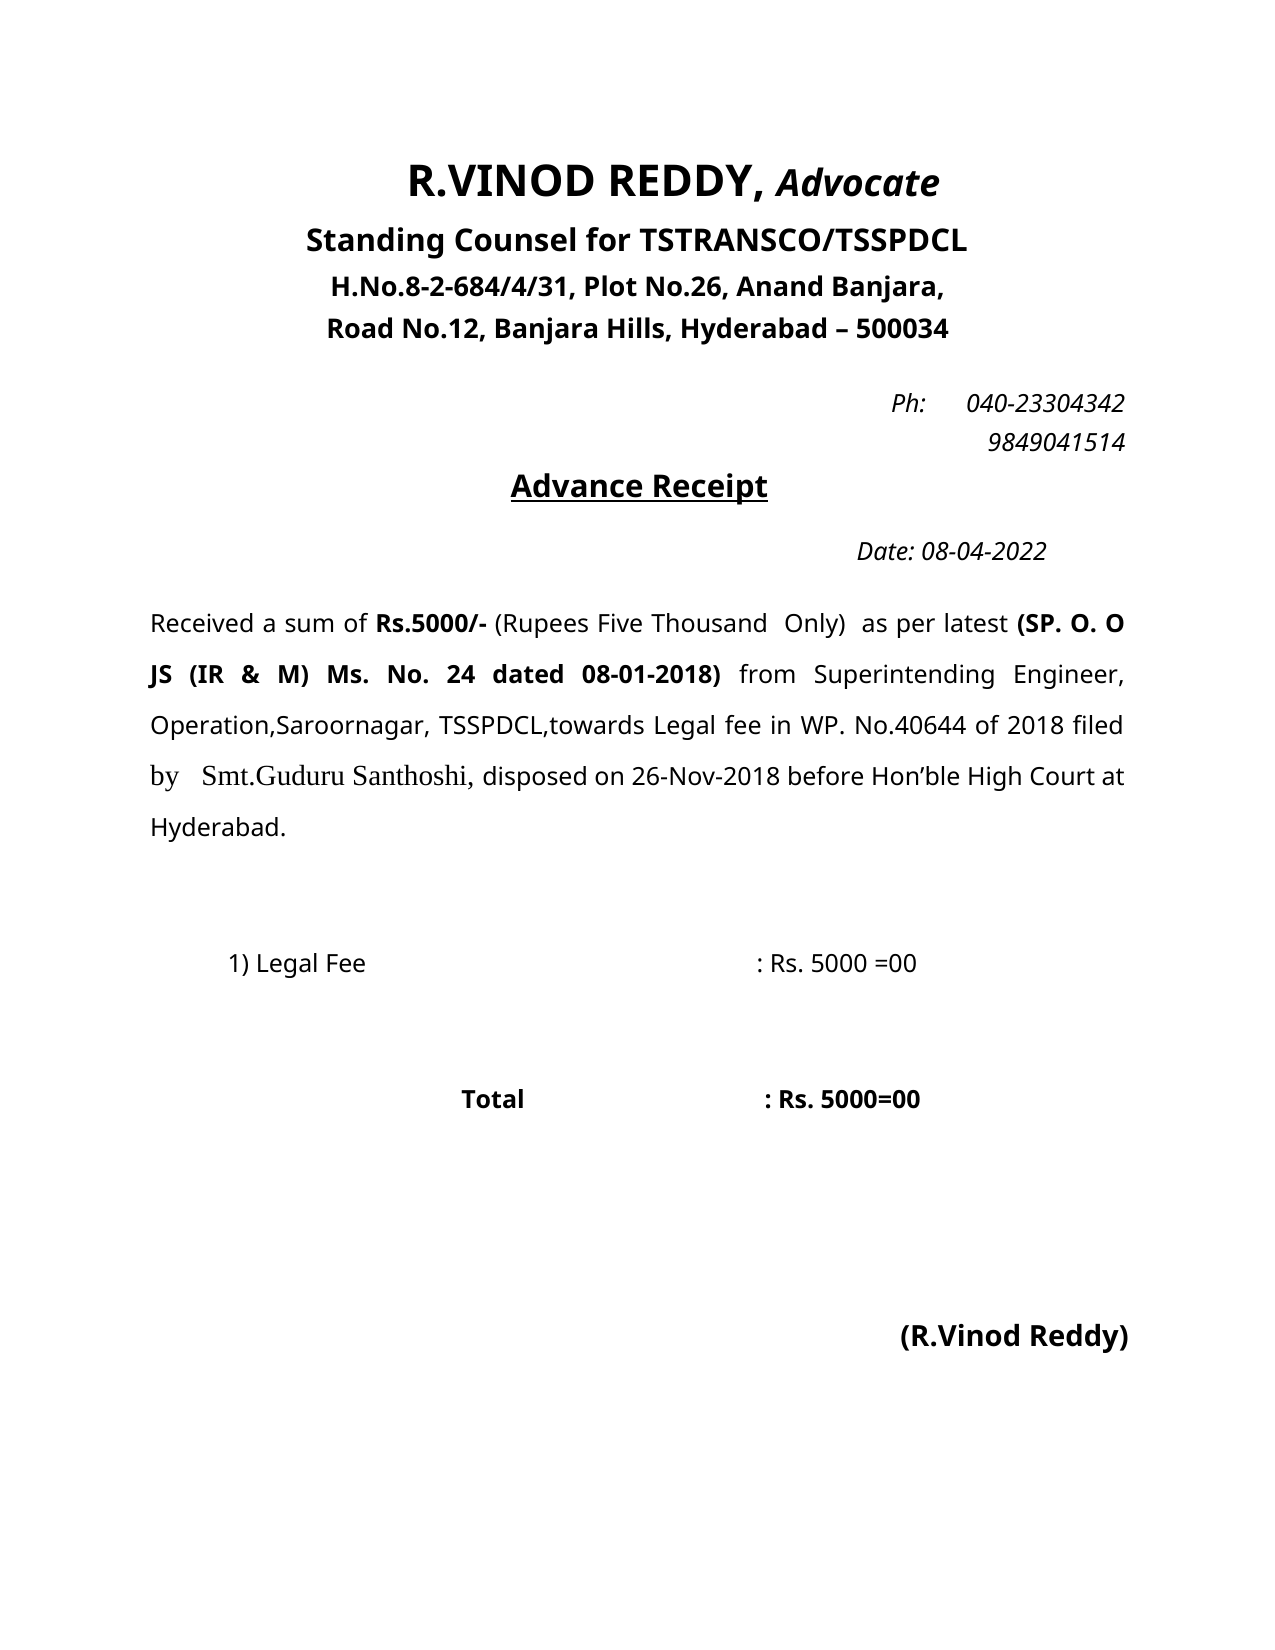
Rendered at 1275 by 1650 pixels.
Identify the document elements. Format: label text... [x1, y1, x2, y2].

text Received a sum of Rs.5000/- (Rupees Five Thousand Only) as per latest (SP. O. O JS (IR & M) Ms. No. 24 dated 08-01-2018) from Superintending Engineer, Operation,Saroornagar, TSSPDCL,towards Legal fee in WP. No.40644 of 2018 filed by Smt.Guduru Santhoshi, disposed on 26-Nov-2018 before Hon’ble High Court at Hyderabad. [150, 605, 1125, 844]
text 1) Legal Fee : Rs. 5000 =00 [227, 946, 1010, 980]
text 9849041514 [150, 424, 1125, 458]
text Ph: 040-23304342 [150, 385, 1125, 419]
text Advance Receipt [150, 463, 1128, 506]
text R.VINOD REDDY, Advocate [227, 150, 1047, 209]
text Standing Counsel for TSTRANSCO/TSSPDCL [227, 218, 1047, 261]
text Total : Rs. 5000=00 [227, 1082, 1010, 1116]
text Road No.12, Banjara Hills, Hyderabad – 500034 [150, 310, 1125, 347]
text Date: 08-04-2022 [227, 533, 1047, 567]
text (R.Vinod Reddy) [677, 1315, 1128, 1355]
text H.No.8-2-684/4/31, Plot No.26, Anand Banjara, [150, 267, 1125, 304]
